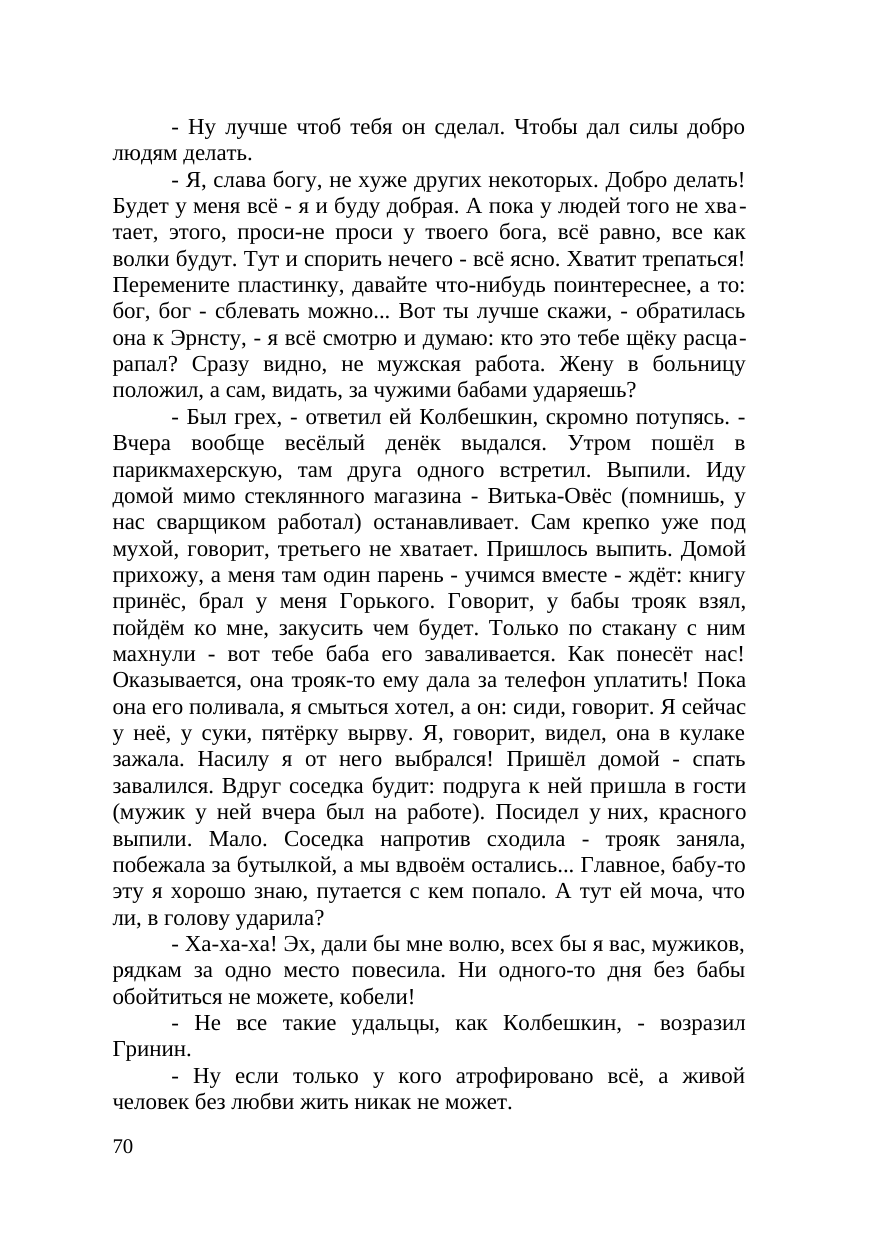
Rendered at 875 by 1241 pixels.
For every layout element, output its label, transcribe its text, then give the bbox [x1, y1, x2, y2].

text - Был грех, - ответил ей Колбешкин, скромно потупясь. - Вчера вообще весёлый денёк выдался. Утром пошёл в парикмахерскую, там друга одного встретил. Выпили. Иду домой мимо стеклянного магазина - Витька-Овёс (помнишь, у нас сварщиком работал) останавливает. Сам крепко уже под мухой, говорит, третьего не хватает. Пришлось выпить. Домой прихожу, а меня там один парень - учимся вместе - ждёт: книгу принёс, брал у меня Горького. Говорит, у бабы трояк взял, пойдём ко мне, закусить чем будет. Только по стакану с ним махнули - вот тебе баба его заваливается. Как понесёт нас! Оказывается, она трояк-то ему дала за телефон уплатить! Пока она его поливала, я смыться хотел, а он: сиди, говорит. Я сейчас у неё, у суки, пятёрку вырву. Я, говорит, видел, она в кулаке зажала. Насилу я от него выбрался! Пришёл домой - спать завалился. Вдруг соседка будит: подруга к ней пришла в гости (мужик у ней вчера был на работе). Посидел у них, красного выпили. Мало. Соседка напротив сходила - трояк заняла, побежала за бутылкой, а мы вдвоём остались... Главное, бабу-то эту я хорошо знаю, путается с кем попало. А тут ей моча, что ли, в голову ударила? [112, 403, 746, 930]
text - Не все такие удальцы, как Колбешкин, - возразил Гринин. [112, 1009, 746, 1062]
text - Ну если только у кого атрофировано всё, а живой человек без любви жить никак не может. [112, 1062, 746, 1114]
text - Ха-ха-ха! Эх, дали бы мне волю, всех бы я вас, мужиков, рядкам за одно место повесила. Ни одного-то дня без бабы обойтиться не можете, кобели! [112, 930, 746, 1009]
text - Ну лучше чтоб тебя он сделал. Чтобы дал силы добро людям делать. [112, 113, 746, 166]
text - Я, слава богу, не хуже других некоторых. Добро делать! Будет у меня всё - я и буду добрая. А пока у людей того не хватает, этого, проси-не проси у твоего бога, всё равно, все как волки будут. Тут и спорить нечего - всё ясно. Хватит трепаться! Перемените пластинку, давайте что-нибудь поинтереснее, а то: бог, бог - сблевать можно... Вот ты лучше скажи, - обратилась она к Эрнсту, - я всё смотрю и думаю: кто это тебе щёку расцарапал? Сразу видно, не мужская работа. Жену в больницу положил, а сам, видать, за чужими бабами ударяешь? [112, 166, 746, 403]
